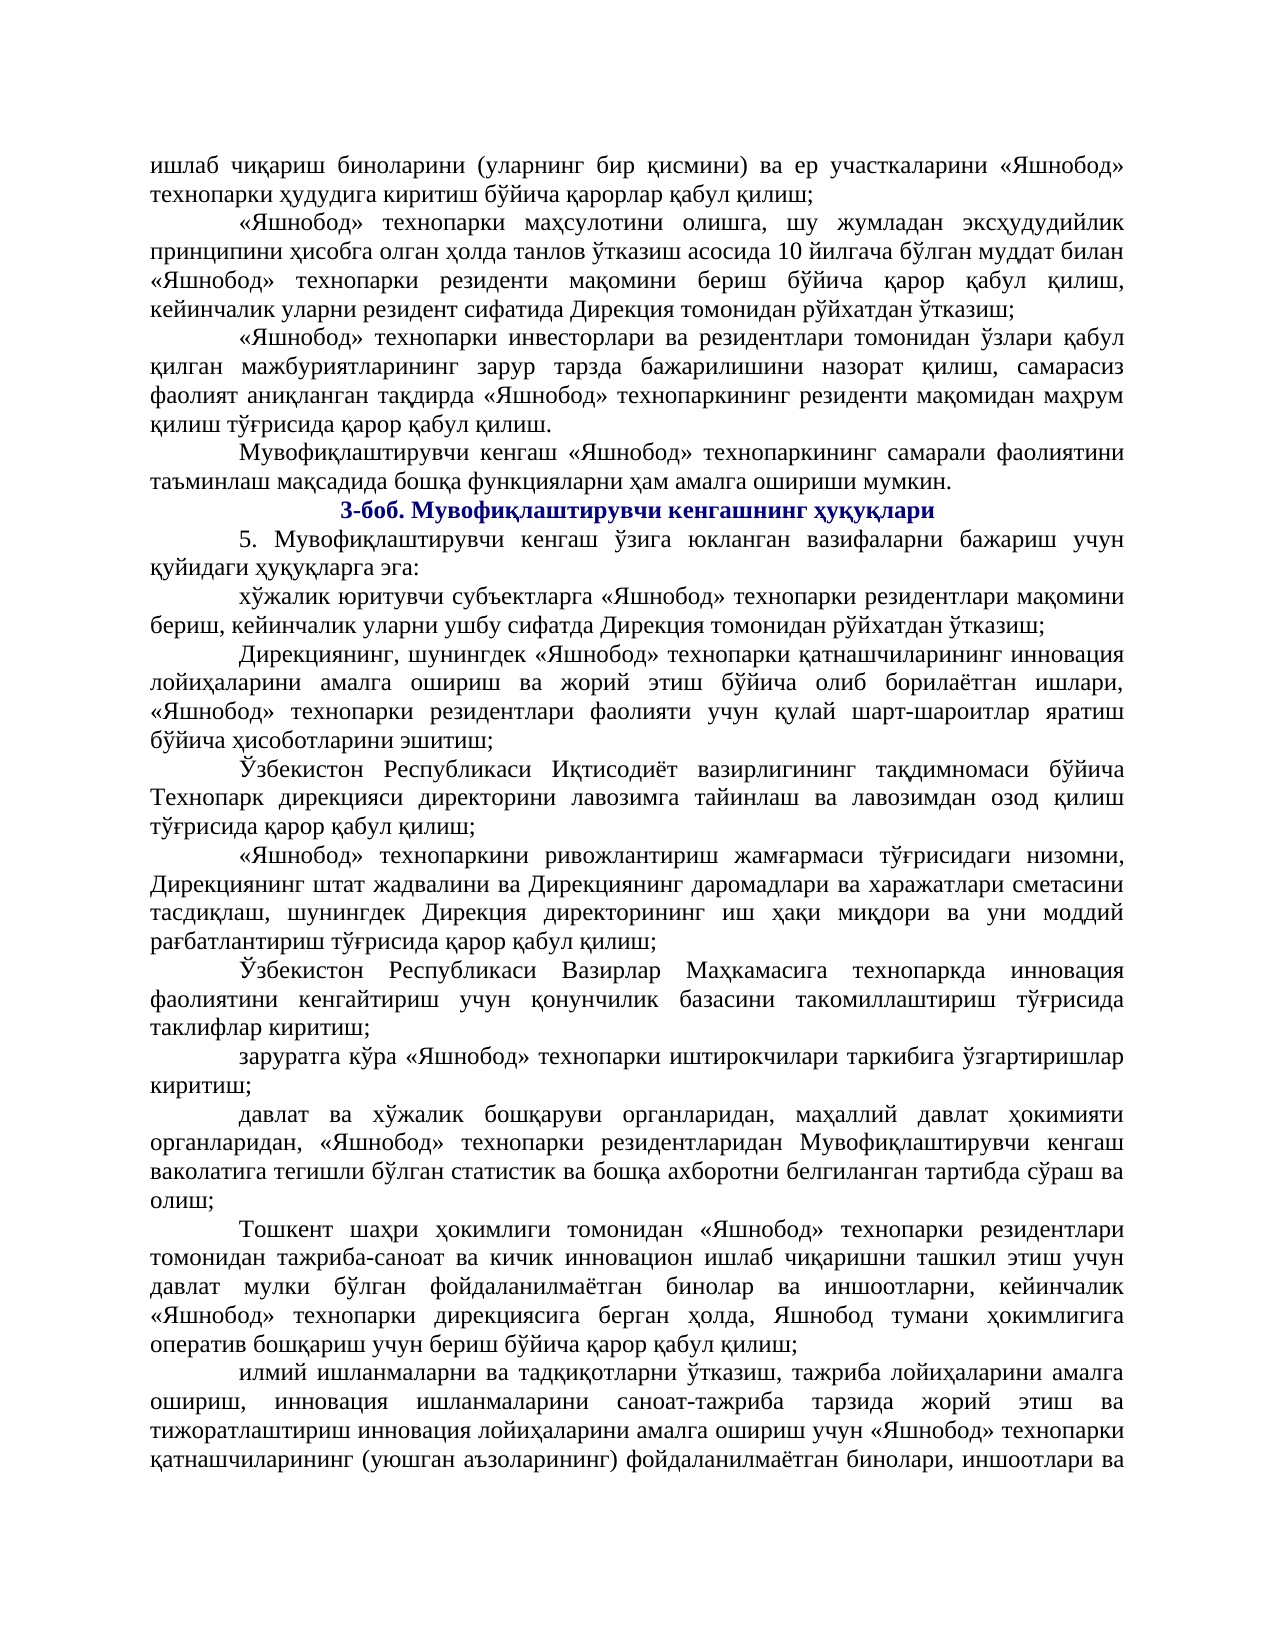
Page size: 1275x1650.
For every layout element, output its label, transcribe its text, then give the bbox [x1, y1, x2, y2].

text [150, 150, 1125, 207]
text хўжалик юритувчи субъектларга «Яшнобод» технопарки резидентлари мақомини бериш, кейинчалик уларни ушбу сифатда Дирекция томонидан рўйхатдан ўтказиш; [150, 581, 1125, 639]
text «Яшнобод» технопарки инвесторлари ва резидентлари томонидан ўзлари қабул қилган мажбуриятларининг зарур тарзда бажарилишини назорат қилиш, самарасиз фаолият аниқланган тақдирда «Яшнобод» технопаркининг резиденти мақомидан маҳрум қилиш тўғрисида қарор қабул қилиш. [150, 322, 1125, 437]
text Мувофиқлаштирувчи кенгаш «Яшнобод» технопаркининг самарали фаолиятини таъминлаш мақсадида бошқа функцияларни ҳам амалга ошириши мумкин. [150, 437, 1125, 495]
text Ўзбекистон Республикаси Иқтисодиёт вазирлигининг тақдимномаси бўйича Технопарк дирекцияси директорини лавозимга тайинлаш ва лавозимдан озод қилиш тўғрисида қарор қабул қилиш; [150, 754, 1125, 840]
text давлат ва хўжалик бошқаруви органларидан, маҳаллий давлат ҳокимияти органларидан, «Яшнобод» технопарки резидентларидан Мувофиқлаштирувчи кенгаш ваколатига тегишли бўлган статистик ва бошқа ахборотни белгиланган тартибда сўраш ва олиш; [150, 1099, 1125, 1214]
text «Яшнобод» технопарки маҳсулотини олишга, шу жумладан эксҳудудийлик принципини ҳисобга олган ҳолда танлов ўтказиш асосида 10 йилгача бўлган муддат билан «Яшнобод» технопарки резиденти мақомини бериш бўйича қарор қабул қилиш, кейинчалик уларни резидент сифатида Дирекция томонидан рўйхатдан ўтказиш; [150, 207, 1125, 322]
text 5. Мувофиқлаштирувчи кенгаш ўзига юкланган вазифаларни бажариш учун қуйидаги ҳуқуқларга эга: [150, 524, 1125, 581]
text «Яшнобод» технопаркини ривожлантириш жамғармаси тўғрисидаги низомни, Дирекциянинг штат жадвалини ва Дирекциянинг даромадлари ва харажатлари сметасини тасдиқлаш, шунингдек Дирекция директорининг иш ҳақи миқдори ва уни моддий рағбатлантириш тўғрисида қарор қабул қилиш; [150, 840, 1125, 955]
text заруратга кўра «Яшнобод» технопарки иштирокчилари таркибига ўзгартиришлар киритиш; [150, 1041, 1125, 1099]
text Ўзбекистон Республикаси Вазирлар Маҳкамасига технопаркда инновация фаолиятини кенгайтириш учун қонунчилик базасини такомиллаштириш тўғрисида таклифлар киритиш; [150, 955, 1125, 1041]
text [150, 1357, 1125, 1472]
text Дирекциянинг, шунингдек «Яшнобод» технопарки қатнашчиларининг инновация лойиҳаларини амалга ошириш ва жорий этиш бўйича олиб борилаётган ишлари, «Яшнобод» технопарки резидентлари фаолияти учун қулай шарт-шароитлар яратиш бўйича ҳисоботларини эшитиш; [150, 639, 1125, 754]
text 3-боб. Мувофиқлаштирувчи кенгашнинг ҳуқуқлари [150, 495, 1125, 524]
text Тошкент шаҳри ҳокимлиги томонидан «Яшнобод» технопарки резидентлари томонидан тажриба-саноат ва кичик инновацион ишлаб чиқаришни ташкил этиш учун давлат мулки бўлган фойдаланилмаётган бинолар ва иншоотларни, кейинчалик «Яшнобод» технопарки дирекциясига берган ҳолда, Яшнобод тумани ҳокимлигига оператив бошқариш учун бериш бўйича қарор қабул қилиш; [150, 1214, 1125, 1357]
